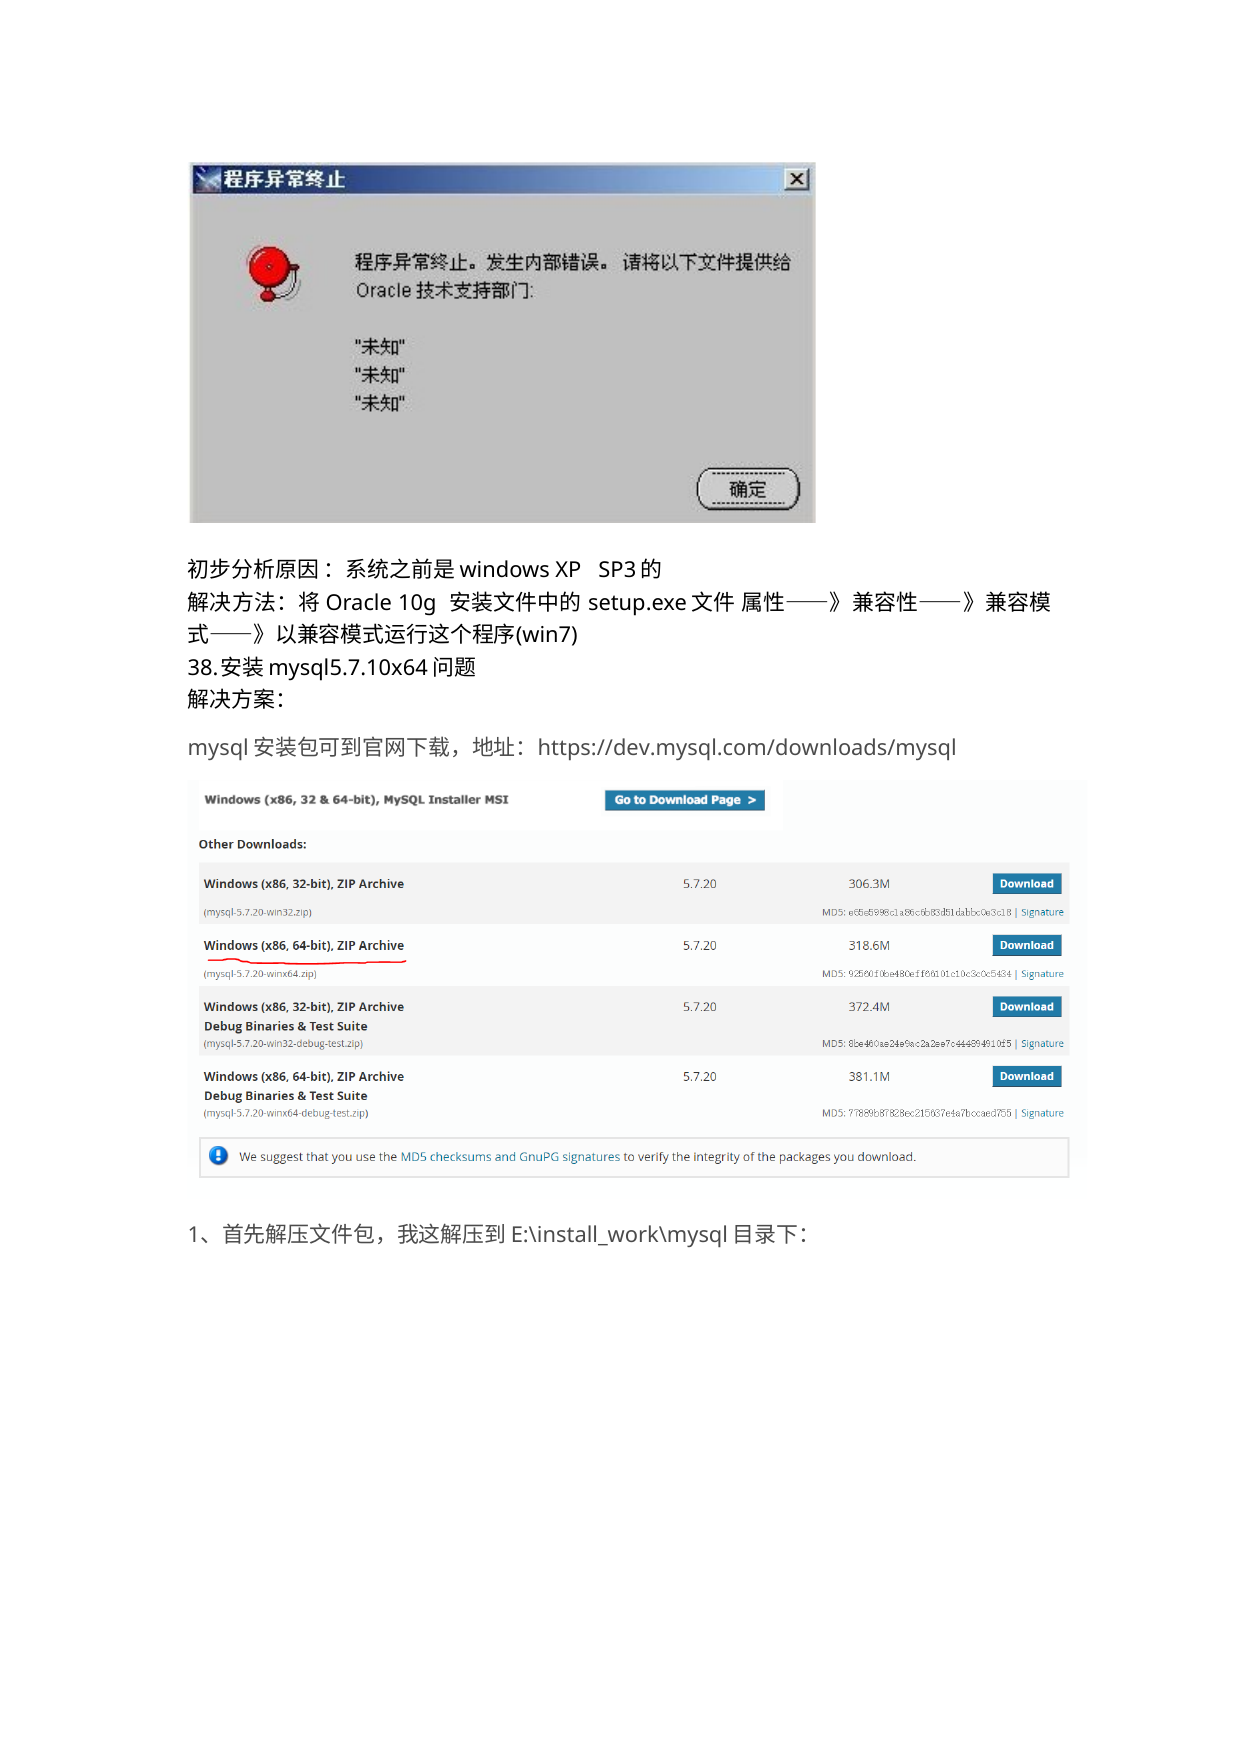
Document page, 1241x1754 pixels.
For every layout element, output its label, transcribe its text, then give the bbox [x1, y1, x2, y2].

text mysql安装包可到官网下载，地址：https://dev.mysql.com/downloads/mysql [187, 730, 1053, 763]
text 解决方案： [187, 682, 1053, 714]
list 安装mysql5.7.10x64问题 [187, 649, 1053, 682]
text 解决方法：将Oracle 10g 安装文件中的 setup.exe文件 属性——》兼容性——》兼容模式——》以兼容模式运行这个程序(win7) [187, 584, 1053, 649]
picture [187, 162, 816, 523]
text 1、首先解压文件包，我这解压到E:\install_work\mysql目录下： [187, 1216, 1053, 1249]
picture [187, 780, 1088, 1199]
text 初步分析原因 ：系统之前是windows XP SP3的 [187, 552, 1053, 584]
